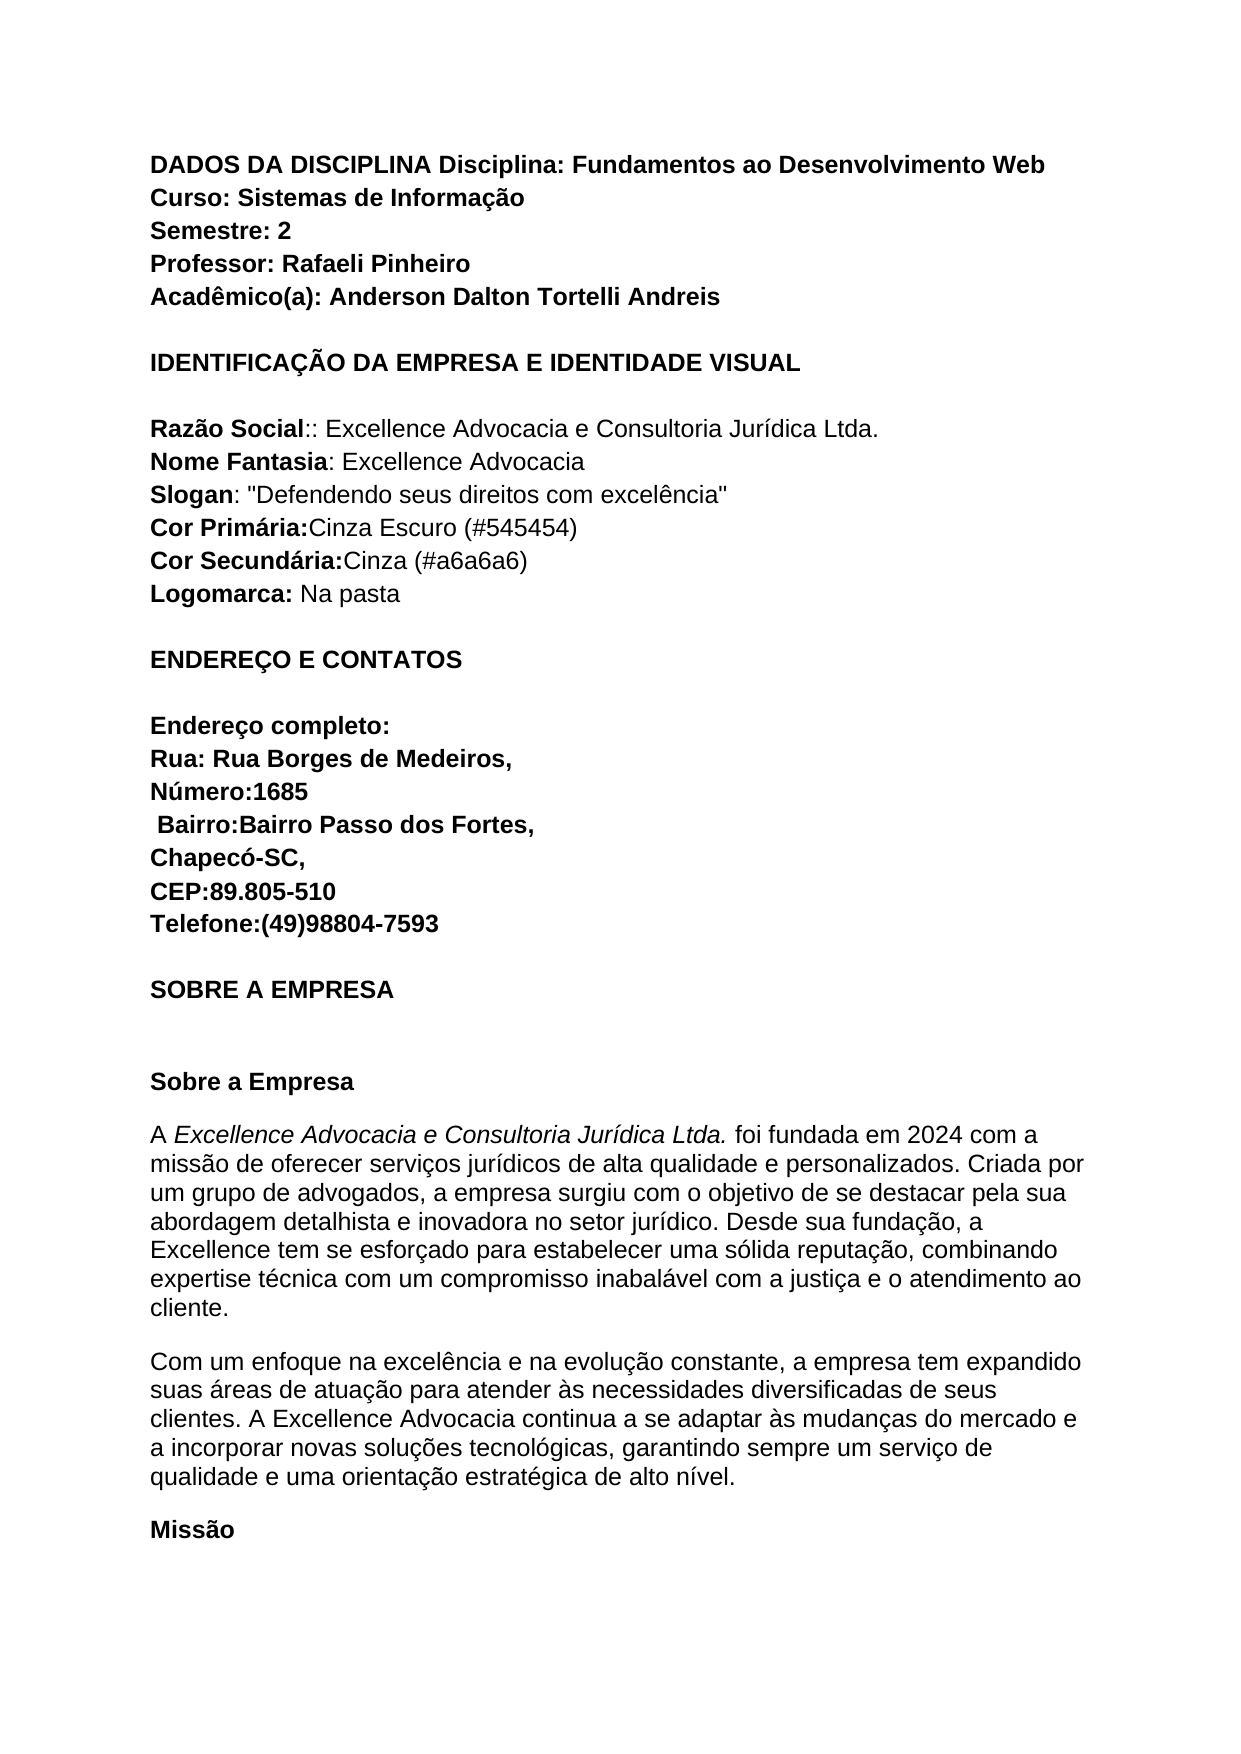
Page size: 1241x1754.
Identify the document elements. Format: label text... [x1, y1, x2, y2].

text CEP:89.805-510 [150, 876, 1090, 905]
text Número:1685 [150, 777, 1090, 806]
text Sobre a Empresa [150, 1067, 1090, 1095]
text A Excellence Advocacia e Consultoria Jurídica Ltda. foi fundada em 2024 com a missão de oferecer serviços jurídicos de alta qualidade e personalizados. Criada por um grupo de advogados, a empresa surgiu com o objetivo de se destacar pela sua abordagem detalhista e inovadora no setor jurídico. Desde sua fundação, a Excellence tem se esforçado para estabelecer uma sólida reputação, combinando expertise técnica com um compromisso inabalável com a justiça e o atendimento ao cliente. [150, 1120, 1090, 1322]
text Bairro:Bairro Passo dos Fortes, [150, 810, 1090, 839]
text Com um enfoque na excelência e na evolução constante, a empresa tem expandido suas áreas de atuação para atender às necessidades diversificadas de seus clientes. A Excellence Advocacia continua a se adaptar às mudanças do mercado e a incorporar novas soluções tecnológicas, garantindo sempre um serviço de qualidade e uma orientação estratégica de alto nível. [150, 1347, 1090, 1490]
text Cor Primária:Cinza Escuro (#545454) [150, 513, 1090, 542]
text Slogan: "Defendendo seus direitos com excelência" [150, 480, 1090, 509]
text SOBRE A EMPRESA [150, 976, 1090, 1004]
text IDENTIFICAÇÃO DA EMPRESA E IDENTIDADE VISUAL [150, 348, 1090, 377]
text Semestre: 2 [150, 216, 1090, 245]
text Nome Fantasia: Excellence Advocacia [150, 447, 1090, 476]
text ENDEREÇO E CONTATOS [150, 645, 1090, 674]
text DADOS DA DISCIPLINA Disciplina: Fundamentos ao Desenvolvimento Web Curso: Sistemas de Informação [150, 150, 1090, 212]
text Rua: Rua Borges de Medeiros, [150, 744, 1090, 773]
text Acadêmico(a): Anderson Dalton Tortelli Andreis [150, 282, 1090, 311]
text Logomarca: Na pasta [150, 579, 1090, 608]
text Telefone:(49)98804-7593 [150, 909, 1090, 938]
text Missão [150, 1515, 1090, 1544]
text Razão Social:: Excellence Advocacia e Consultoria Jurídica Ltda. [150, 414, 1090, 443]
text Cor Secundária:Cinza (#a6a6a6) [150, 546, 1090, 575]
text Professor: Rafaeli Pinheiro [150, 249, 1090, 278]
text Chapecó-SC, [150, 843, 1090, 872]
text Endereço completo: [150, 711, 1090, 740]
